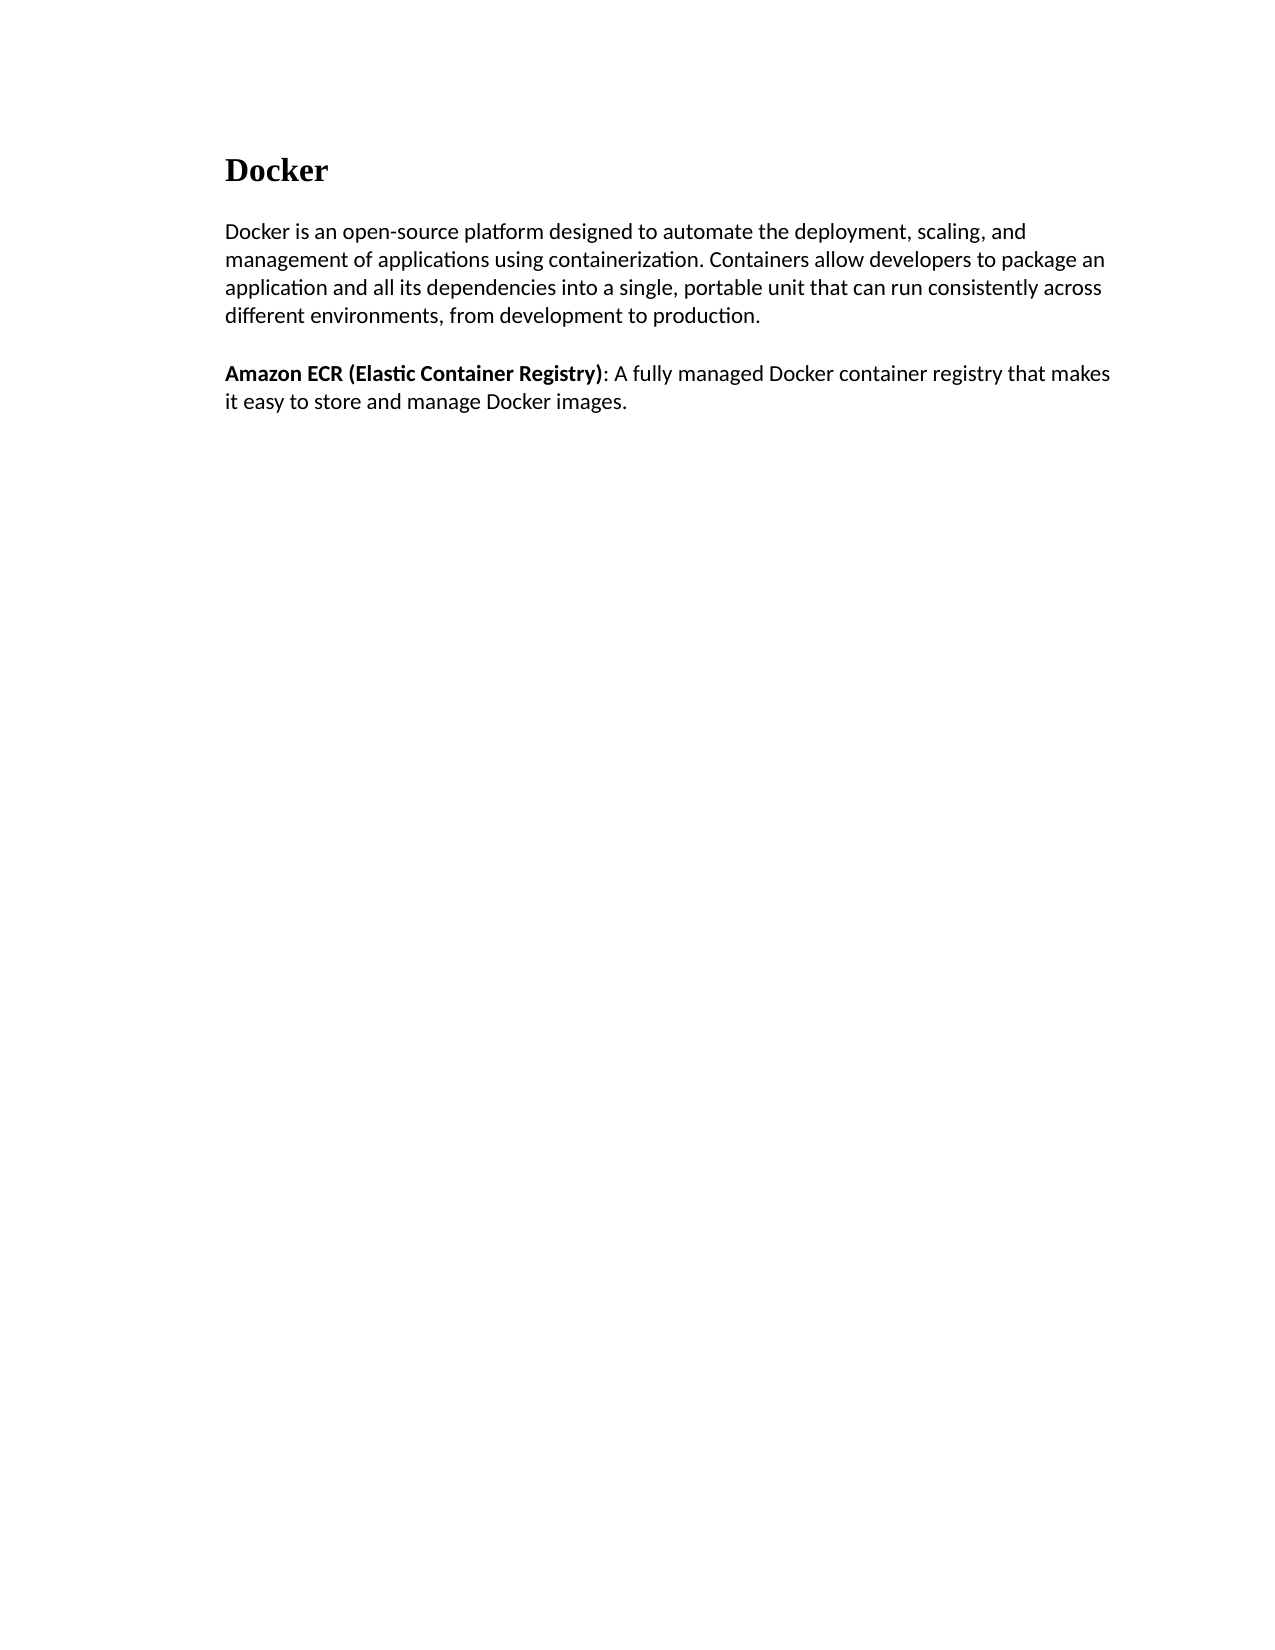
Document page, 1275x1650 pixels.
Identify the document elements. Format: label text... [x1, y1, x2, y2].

text Amazon ECR (Elastic Container Registry): A fully managed Docker container registry that makes it easy to store and manage Docker images. [225, 359, 1125, 415]
text Docker [225, 150, 1125, 188]
text Docker is an open-source platform designed to automate the deployment, scaling, and management of applications using containerization. Containers allow developers to package an application and all its dependencies into a single, portable unit that can run consistently across different environments, from development to production. [225, 217, 1125, 329]
